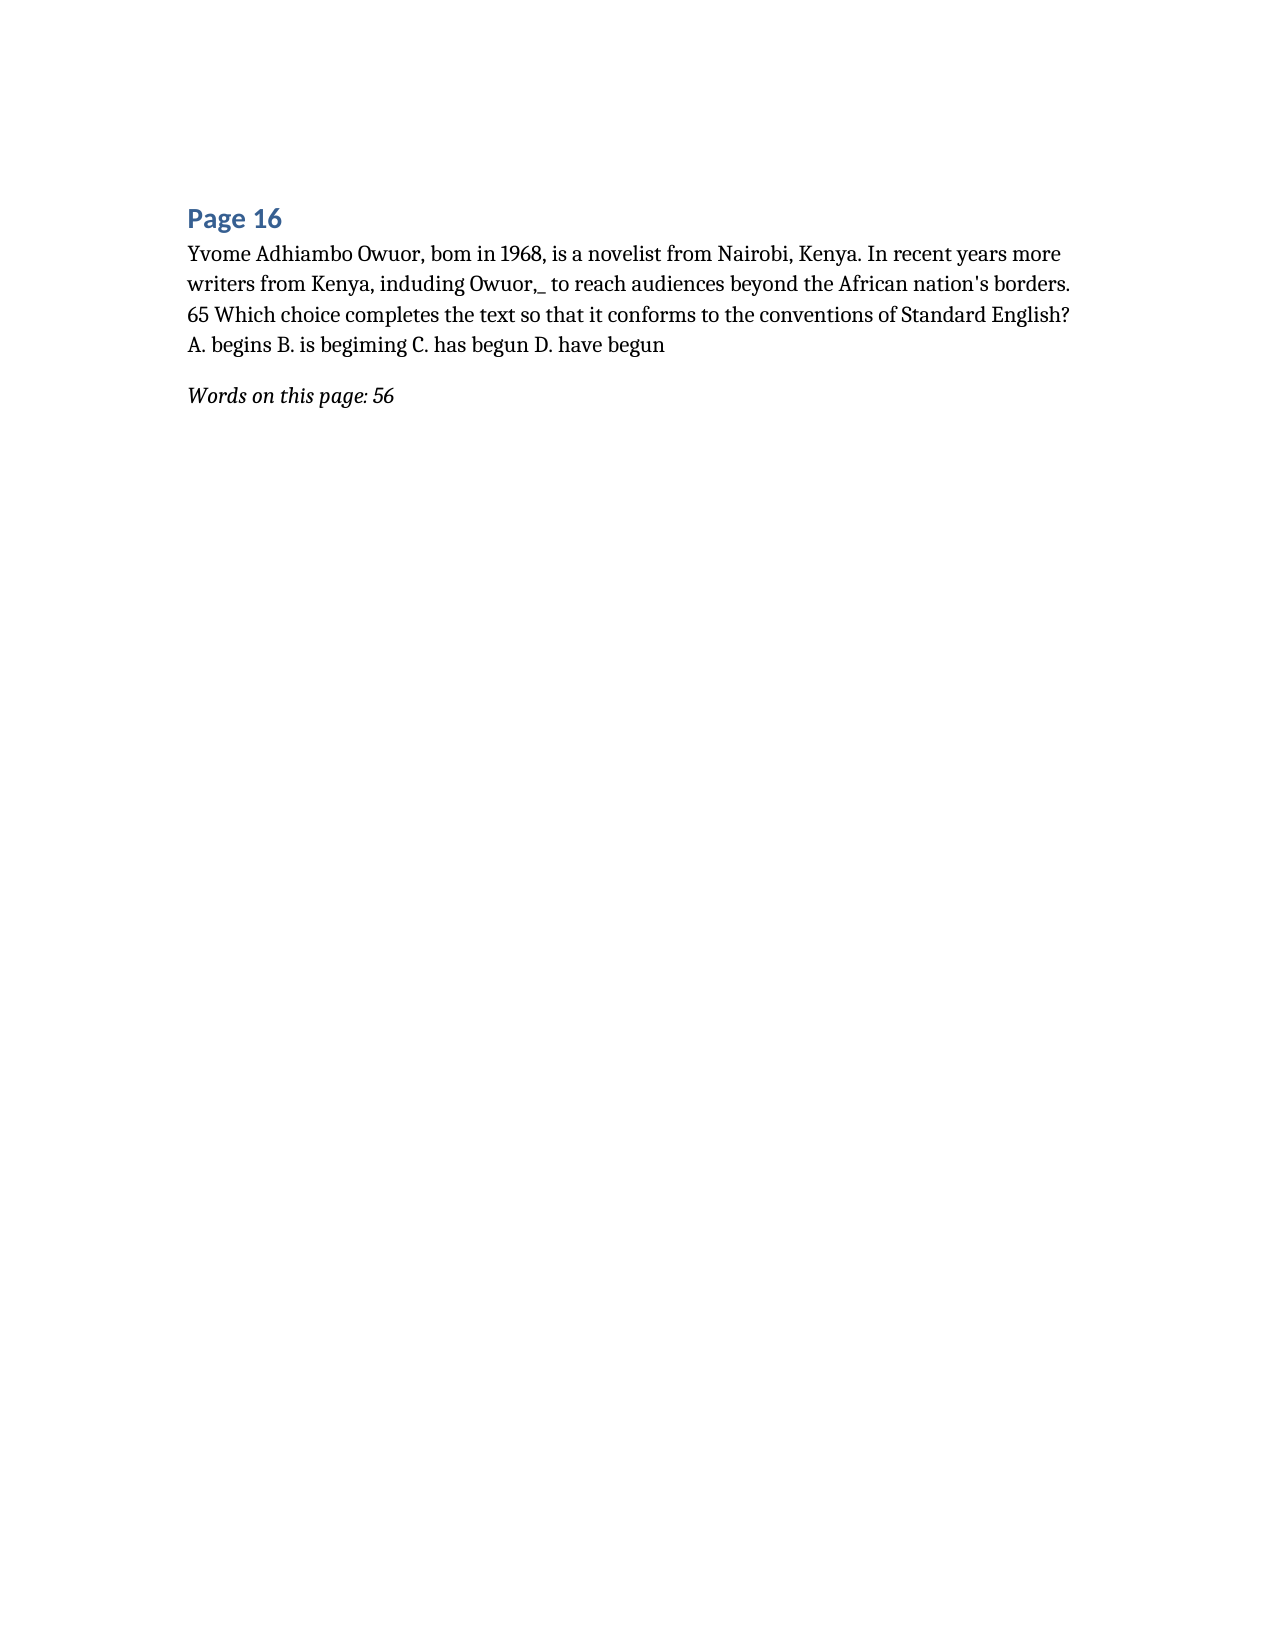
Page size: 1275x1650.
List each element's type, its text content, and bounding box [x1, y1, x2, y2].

subtitle Page 16 [187, 200, 1087, 236]
text Words on this page: 56 [187, 383, 1087, 409]
text Yvome Adhiambo Owuor, bom in 1968, is a novelist from Nairobi, Kenya. In recent years more writers from Kenya, induding Owuor,_ to reach audiences beyond the African nation's borders. 65 Which choice completes the text so that it conforms to the conventions of Standard English? A. begins B. is begiming C. has begun D. have begun [187, 241, 1087, 358]
